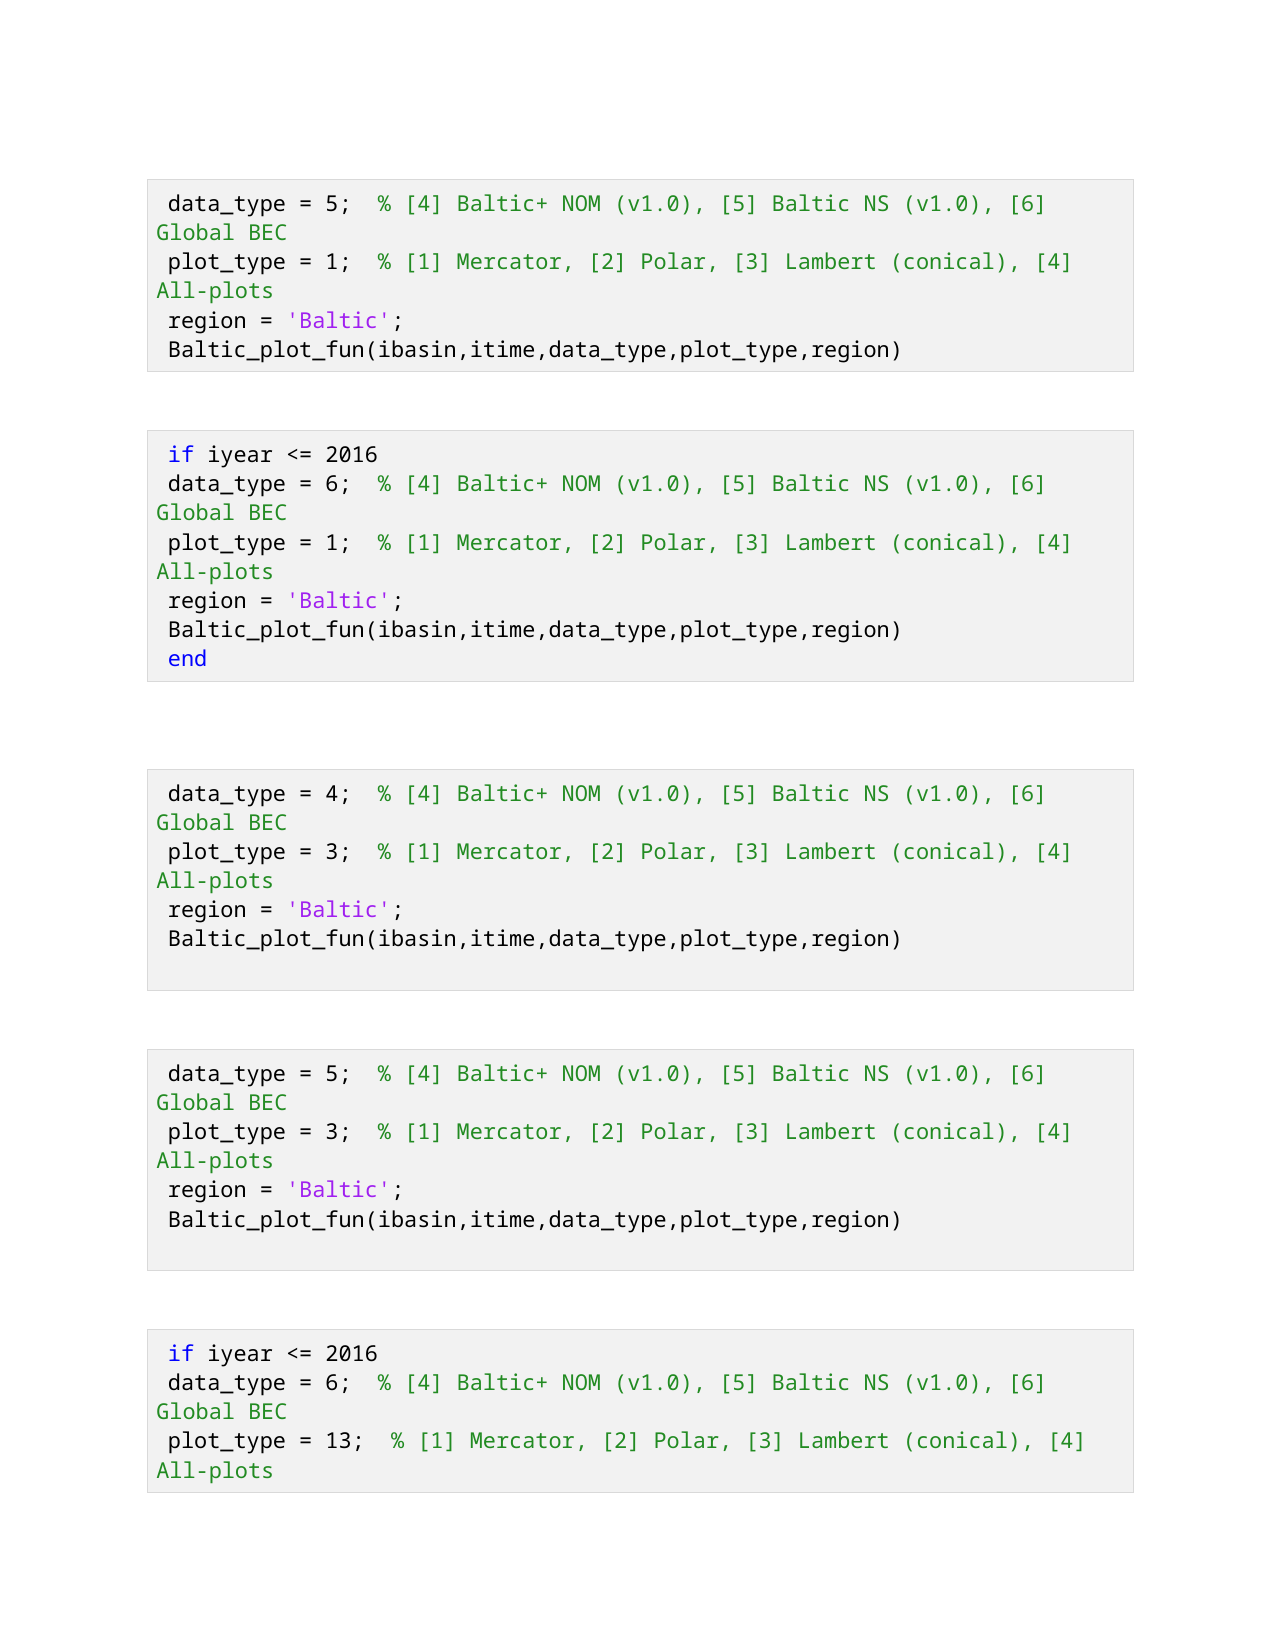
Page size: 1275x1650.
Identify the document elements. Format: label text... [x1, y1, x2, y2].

text data_type = 5; % [4] Baltic+ NOM (v1.0), [5] Baltic NS (v1.0), [6] Global BEC [148, 180, 1133, 237]
text plot_type = 1; % [1] Mercator, [2] Polar, [3] Lambert (conical), [4] All-plots [148, 518, 1133, 576]
text region = 'Baltic'; [148, 885, 1133, 914]
text data_type = 6; % [4] Baltic+ NOM (v1.0), [5] Baltic NS (v1.0), [6] Global BEC [148, 459, 1133, 518]
text Baltic_plot_fun(ibasin,itime,data_type,plot_type,region) [148, 325, 1133, 371]
text plot_type = 3; % [1] Mercator, [2] Polar, [3] Lambert (conical), [4] All-plots [148, 827, 1133, 885]
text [148, 237, 1133, 296]
text data_type = 6; % [4] Baltic+ NOM (v1.0), [5] Baltic NS (v1.0), [6] Global BEC [148, 1358, 1133, 1417]
text region = 'Baltic'; [148, 1166, 1133, 1195]
text if iyear <= 2016 [148, 1330, 1133, 1358]
text plot_type = 13; % [1] Mercator, [2] Polar, [3] Lambert (conical), [4] All-plots [148, 1417, 1133, 1492]
text Baltic_plot_fun(ibasin,itime,data_type,plot_type,region) [148, 605, 1133, 634]
text if iyear <= 2016 [148, 431, 1133, 459]
text data_type = 5; % [4] Baltic+ NOM (v1.0), [5] Baltic NS (v1.0), [6] Global BEC [148, 1050, 1133, 1107]
text region = 'Baltic'; [148, 296, 1133, 325]
text data_type = 4; % [4] Baltic+ NOM (v1.0), [5] Baltic NS (v1.0), [6] Global BEC [148, 770, 1133, 827]
text end [148, 634, 1133, 681]
text Baltic_plot_fun(ibasin,itime,data_type,plot_type,region) [148, 1195, 1133, 1224]
text plot_type = 3; % [1] Mercator, [2] Polar, [3] Lambert (conical), [4] All-plots [148, 1107, 1133, 1166]
text Baltic_plot_fun(ibasin,itime,data_type,plot_type,region) [148, 914, 1133, 944]
text region = 'Baltic'; [148, 576, 1133, 605]
